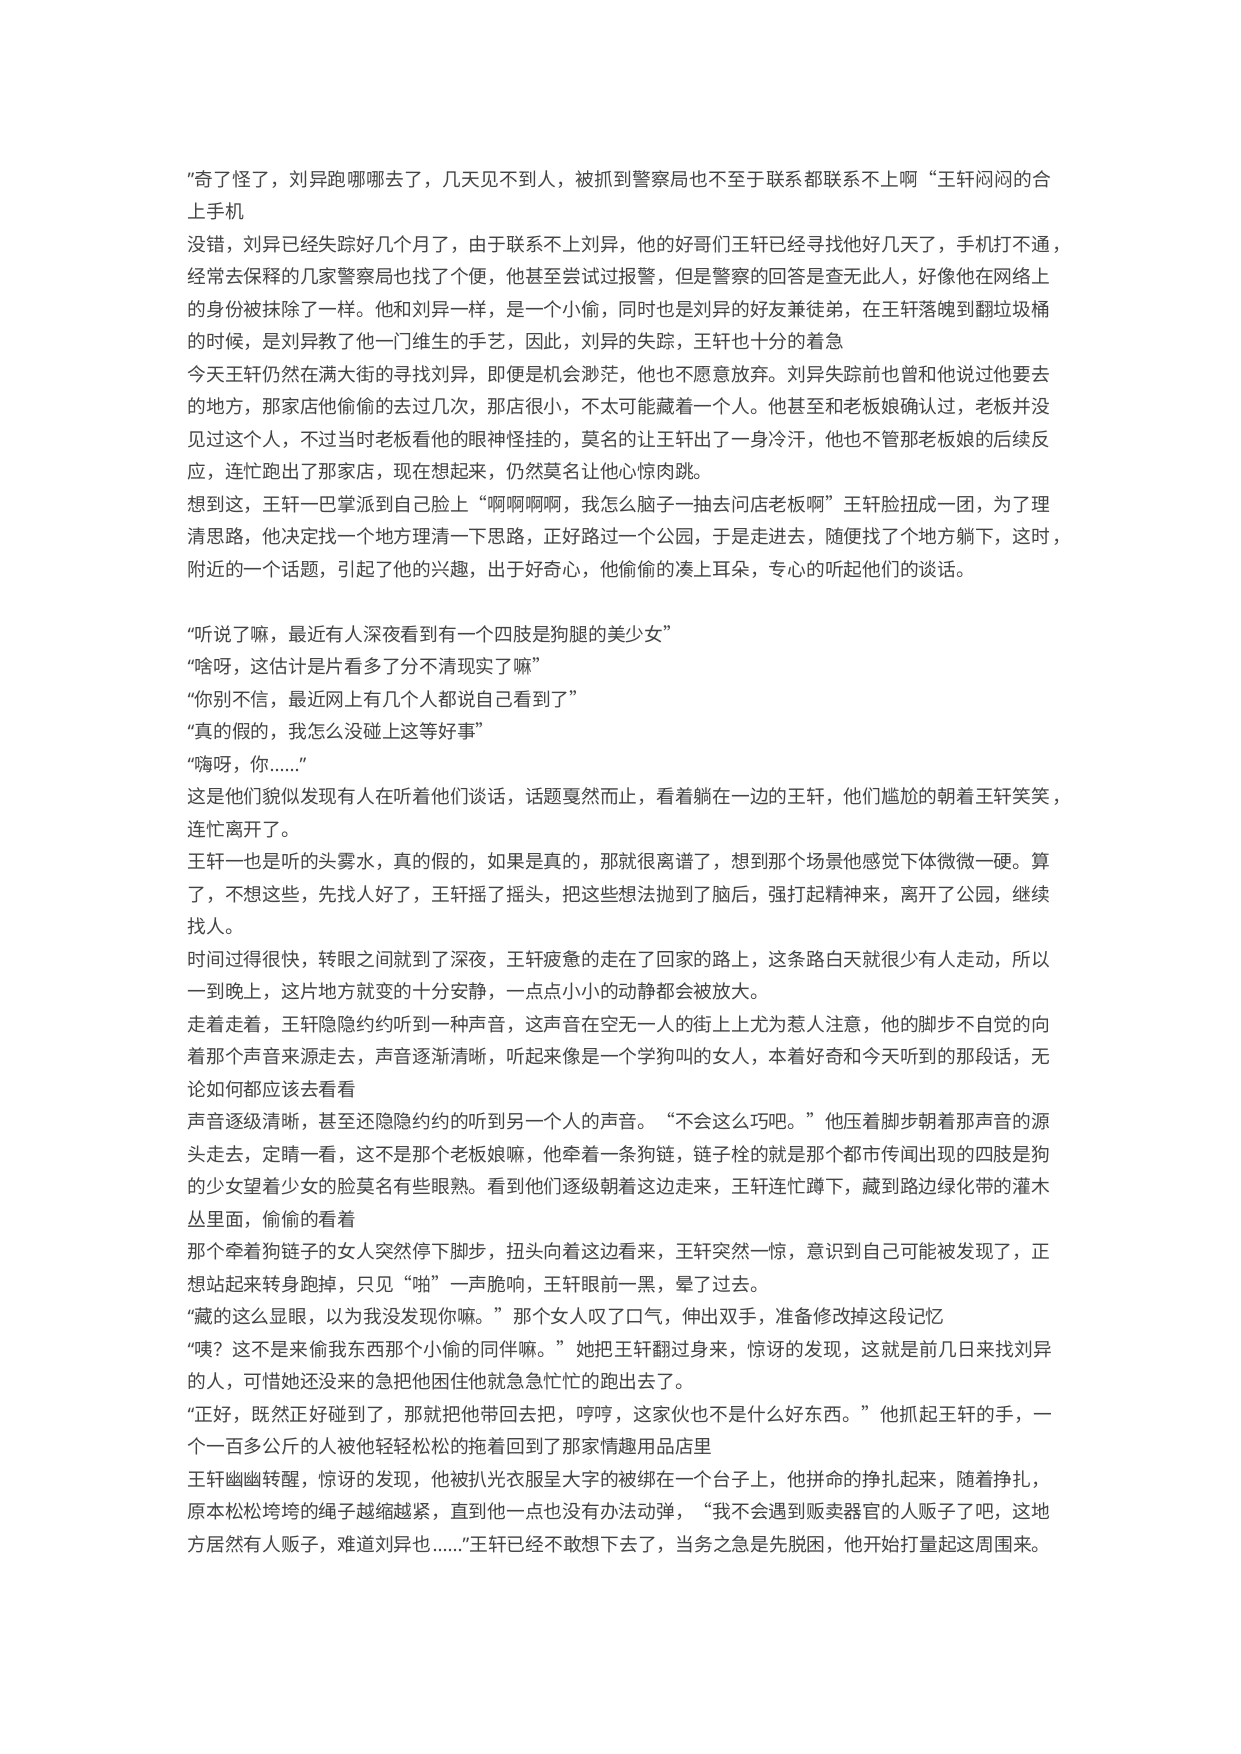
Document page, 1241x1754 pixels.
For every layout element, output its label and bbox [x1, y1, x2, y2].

text [187, 162, 1053, 1592]
